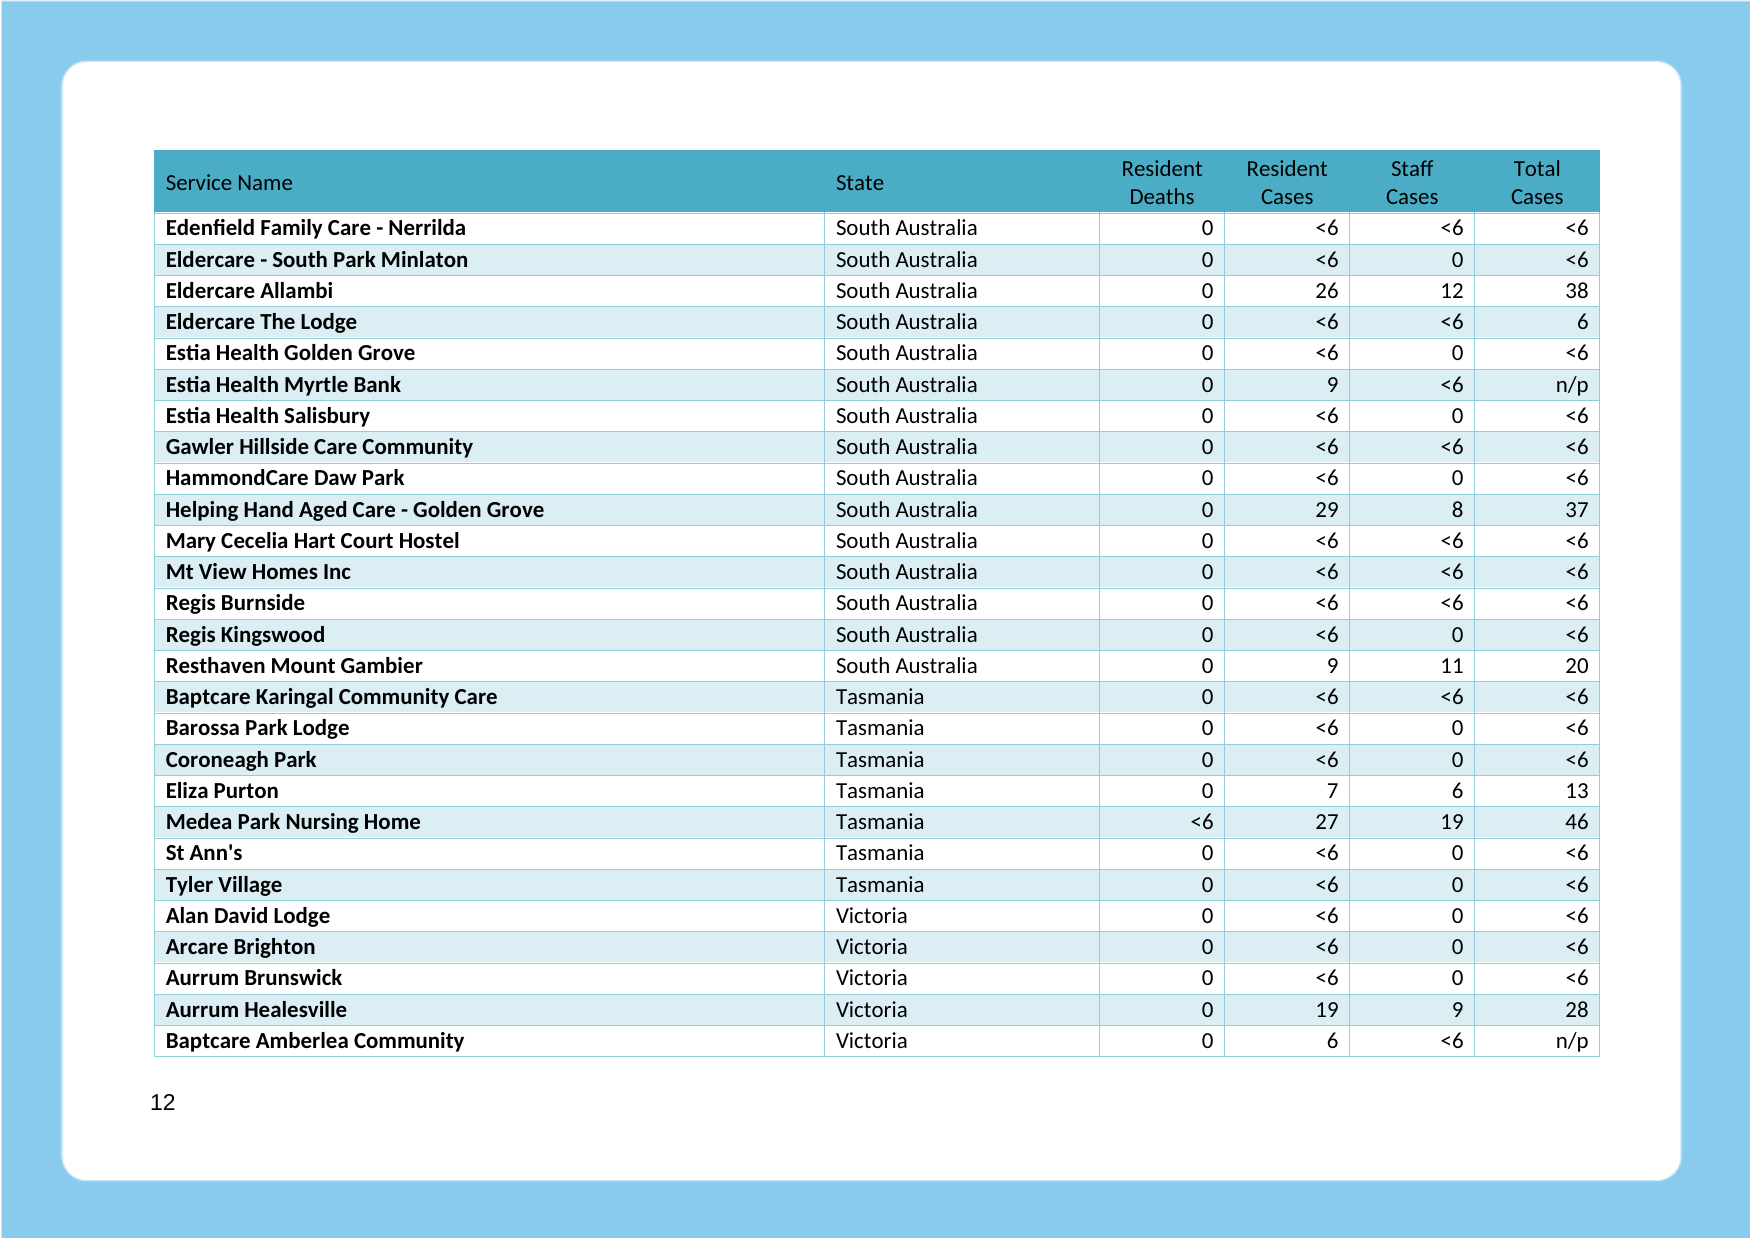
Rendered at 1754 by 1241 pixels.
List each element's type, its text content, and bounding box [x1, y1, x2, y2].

table_cell Mary Cecelia Hart Court Hostel [155, 526, 824, 556]
table_cell <6 [1225, 682, 1349, 712]
table_cell Victoria [825, 964, 1099, 994]
table_cell n/p [1475, 1026, 1599, 1056]
table_cell 29 [1225, 495, 1349, 525]
table_cell 0 [1100, 589, 1224, 619]
table_cell 0 [1100, 839, 1224, 869]
table_cell Helping Hand Aged Care - Golden Grove [155, 495, 824, 525]
table_cell <6 [1475, 714, 1599, 744]
table_cell <6 [1475, 682, 1599, 712]
table_cell South Australia [825, 651, 1099, 681]
table_cell <6 [1225, 901, 1349, 931]
table_cell HammondCare Daw Park [155, 464, 824, 494]
table_cell South Australia [825, 526, 1099, 556]
table_cell 0 [1350, 339, 1474, 369]
table_cell South Australia [825, 589, 1099, 619]
table_cell <6 [1475, 557, 1599, 587]
table_cell 0 [1350, 245, 1474, 275]
table_cell <6 [1100, 807, 1224, 837]
table_cell <6 [1225, 526, 1349, 556]
table_cell South Australia [825, 339, 1099, 369]
table_cell 26 [1225, 276, 1349, 306]
table_cell Baptcare Karingal Community Care [155, 682, 824, 712]
table_cell South Australia [825, 276, 1099, 306]
table_cell 9 [1350, 995, 1474, 1025]
table_cell South Australia [825, 401, 1099, 431]
table_cell <6 [1475, 214, 1599, 244]
table_cell 0 [1100, 495, 1224, 525]
table_cell Victoria [825, 932, 1099, 962]
table_cell Baptcare Amberlea Community [155, 1026, 824, 1056]
table_cell <6 [1225, 557, 1349, 587]
table_cell <6 [1475, 401, 1599, 431]
table_cell 12 [1350, 276, 1474, 306]
table_cell 0 [1100, 620, 1224, 650]
table_cell 0 [1100, 651, 1224, 681]
table_header Resident Cases [1225, 151, 1349, 212]
table_cell <6 [1350, 1026, 1474, 1056]
table_cell 0 [1100, 745, 1224, 775]
table_cell <6 [1350, 307, 1474, 337]
table_cell Tasmania [825, 714, 1099, 744]
table_cell Victoria [825, 901, 1099, 931]
table_cell Tasmania [825, 870, 1099, 900]
table_header Resident Deaths [1100, 151, 1224, 212]
table_cell South Australia [825, 620, 1099, 650]
table_cell <6 [1475, 464, 1599, 494]
table_cell Edenfield Family Care - Nerrilda [155, 214, 824, 244]
table_cell South Australia [825, 307, 1099, 337]
table_cell <6 [1225, 714, 1349, 744]
table_cell Regis Burnside [155, 589, 824, 619]
table_cell Coroneagh Park [155, 745, 824, 775]
table_cell <6 [1475, 526, 1599, 556]
table_cell 0 [1100, 370, 1224, 400]
table_cell <6 [1475, 901, 1599, 931]
table_cell 46 [1475, 807, 1599, 837]
table_cell 0 [1100, 776, 1224, 806]
table_cell <6 [1350, 589, 1474, 619]
table_cell Estia Health Myrtle Bank [155, 370, 824, 400]
table_cell Tasmania [825, 839, 1099, 869]
table_cell Regis Kingswood [155, 620, 824, 650]
table_cell 9 [1225, 651, 1349, 681]
table_cell 7 [1225, 776, 1349, 806]
table_cell 38 [1475, 276, 1599, 306]
table_cell <6 [1350, 432, 1474, 462]
table_cell 0 [1100, 557, 1224, 587]
table_cell <6 [1475, 964, 1599, 994]
table_cell 0 [1100, 1026, 1224, 1056]
table_cell Victoria [825, 1026, 1099, 1056]
table_cell 8 [1350, 495, 1474, 525]
table_cell 20 [1475, 651, 1599, 681]
table_cell Victoria [825, 995, 1099, 1025]
table_cell <6 [1225, 432, 1349, 462]
table_cell <6 [1225, 307, 1349, 337]
table_cell 0 [1100, 714, 1224, 744]
table_cell 0 [1100, 870, 1224, 900]
table_cell Eliza Purton [155, 776, 824, 806]
table_cell <6 [1225, 870, 1349, 900]
table_cell South Australia [825, 370, 1099, 400]
table_cell 0 [1350, 401, 1474, 431]
table_cell 0 [1100, 339, 1224, 369]
table_cell 0 [1100, 995, 1224, 1025]
table_cell 0 [1100, 932, 1224, 962]
table_cell <6 [1475, 589, 1599, 619]
table_header Total Cases [1475, 151, 1599, 212]
table_cell 6 [1225, 1026, 1349, 1056]
table_cell 6 [1475, 307, 1599, 337]
table_cell Arcare Brighton [155, 932, 824, 962]
table_cell <6 [1225, 464, 1349, 494]
table_cell <6 [1475, 432, 1599, 462]
table_cell Medea Park Nursing Home [155, 807, 824, 837]
table_cell Tyler Village [155, 870, 824, 900]
table_cell Estia Health Golden Grove [155, 339, 824, 369]
table_cell South Australia [825, 432, 1099, 462]
table_cell <6 [1350, 682, 1474, 712]
table_cell 11 [1350, 651, 1474, 681]
table_cell 6 [1350, 776, 1474, 806]
table_cell 0 [1350, 464, 1474, 494]
table_cell Barossa Park Lodge [155, 714, 824, 744]
table_cell <6 [1350, 557, 1474, 587]
table_cell <6 [1350, 370, 1474, 400]
table_cell Alan David Lodge [155, 901, 824, 931]
table_cell 19 [1225, 995, 1349, 1025]
table_cell 0 [1100, 276, 1224, 306]
table_cell Aurrum Brunswick [155, 964, 824, 994]
table_cell Tasmania [825, 745, 1099, 775]
table_cell South Australia [825, 245, 1099, 275]
table_cell 0 [1350, 932, 1474, 962]
table_cell Tasmania [825, 807, 1099, 837]
table_cell <6 [1475, 339, 1599, 369]
table_header State [825, 151, 1099, 212]
picture [3, 2, 1750, 1238]
table_cell St Ann's [155, 839, 824, 869]
table_cell <6 [1475, 870, 1599, 900]
table_cell 13 [1475, 776, 1599, 806]
table_cell South Australia [825, 214, 1099, 244]
table_cell <6 [1475, 245, 1599, 275]
table_cell 0 [1350, 714, 1474, 744]
table_cell n/p [1475, 370, 1599, 400]
table_cell <6 [1225, 964, 1349, 994]
table_cell Gawler Hillside Care Community [155, 432, 824, 462]
table_cell 0 [1100, 464, 1224, 494]
table_cell 9 [1225, 370, 1349, 400]
table_cell <6 [1475, 745, 1599, 775]
table_cell Eldercare - South Park Minlaton [155, 245, 824, 275]
table_cell <6 [1350, 214, 1474, 244]
table_cell <6 [1225, 745, 1349, 775]
table_cell 0 [1350, 901, 1474, 931]
table_cell 0 [1100, 964, 1224, 994]
table_cell 0 [1100, 901, 1224, 931]
table_cell South Australia [825, 557, 1099, 587]
table_cell Resthaven Mount Gambier [155, 651, 824, 681]
table_cell 0 [1100, 245, 1224, 275]
table_cell <6 [1225, 589, 1349, 619]
table_header Service Name [155, 151, 824, 212]
table_cell <6 [1350, 526, 1474, 556]
table_cell Tasmania [825, 682, 1099, 712]
table_cell 0 [1100, 307, 1224, 337]
table_cell Aurrum Healesville [155, 995, 824, 1025]
table_cell South Australia [825, 464, 1099, 494]
table_cell 0 [1100, 401, 1224, 431]
table_cell South Australia [825, 495, 1099, 525]
table_cell 27 [1225, 807, 1349, 837]
table_cell Mt View Homes Inc [155, 557, 824, 587]
table_cell Tasmania [825, 776, 1099, 806]
table_cell <6 [1475, 932, 1599, 962]
table_cell 0 [1350, 964, 1474, 994]
table_cell 0 [1100, 526, 1224, 556]
table_cell 0 [1350, 839, 1474, 869]
table_cell Estia Health Salisbury [155, 401, 824, 431]
table_cell <6 [1225, 620, 1349, 650]
table_cell 19 [1350, 807, 1474, 837]
table_cell 0 [1350, 745, 1474, 775]
table_cell <6 [1225, 401, 1349, 431]
table_cell 0 [1100, 682, 1224, 712]
table_cell 0 [1100, 432, 1224, 462]
table_cell 0 [1350, 870, 1474, 900]
table_cell Eldercare The Lodge [155, 307, 824, 337]
table_cell <6 [1225, 245, 1349, 275]
table_cell 0 [1350, 620, 1474, 650]
table_cell <6 [1225, 932, 1349, 962]
table_cell Eldercare Allambi [155, 276, 824, 306]
table_cell 37 [1475, 495, 1599, 525]
table_cell 0 [1100, 214, 1224, 244]
table_cell <6 [1225, 339, 1349, 369]
table_header Staff Cases [1350, 151, 1474, 212]
table_cell <6 [1475, 620, 1599, 650]
table_cell 28 [1475, 995, 1599, 1025]
table_cell <6 [1225, 839, 1349, 869]
table_cell <6 [1475, 839, 1599, 869]
table_cell <6 [1225, 214, 1349, 244]
